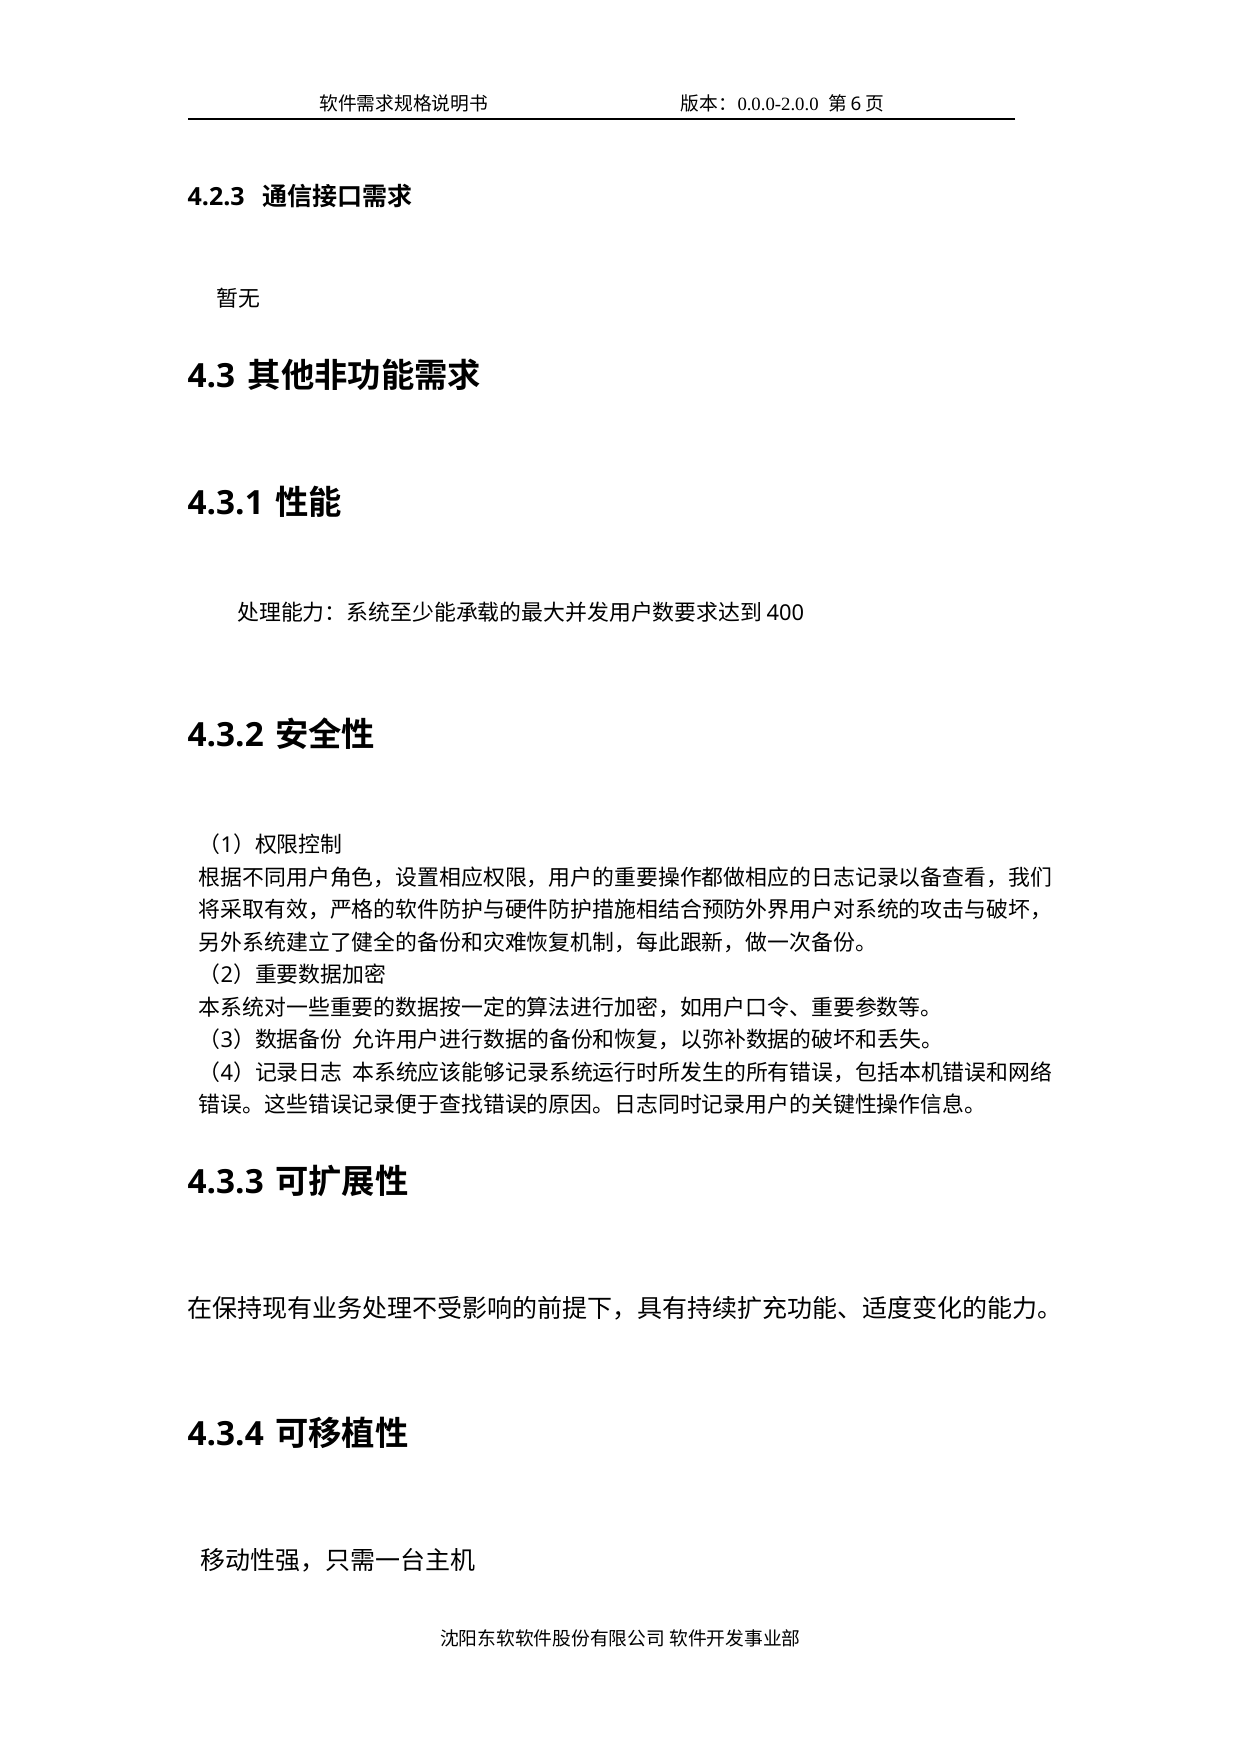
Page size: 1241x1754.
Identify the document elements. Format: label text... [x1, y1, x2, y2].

subtitle 可移植性 [187, 1398, 1053, 1463]
subtitle 可扩展性 [187, 1146, 1053, 1211]
text 在保持现有业务处理不受影响的前提下，具有持续扩充功能、适度变化的能力。 [187, 1274, 1053, 1339]
text 根据不同用户角色，设置相应权限，用户的重要操作都做相应的日志记录以备查看，我们将采取有效，严格的软件防护与硬件防护措施相结合预防外界用户对系统的攻击与破坏，另外系统建立了健全的备份和灾难恢复机制，每此跟新，做一次备份。 [198, 859, 1053, 957]
text （4）记录日志 本系统应该能够记录系统运行时所发生的所有错误，包括本机错误和网络错误。这些错误记录便于查找错误的原因。日志同时记录用户的关键性操作信息。 [198, 1054, 1053, 1119]
subtitle 性能 [187, 467, 1053, 532]
text 移动性强，只需一台主机 [187, 1526, 1053, 1591]
text 本系统对一些重要的数据按一定的算法进行加密，如用户口令、重要参数等。 [198, 989, 1053, 1022]
text 暂无 [187, 281, 1053, 313]
subtitle 安全性 [187, 699, 1053, 764]
text （3）数据备份 允许用户进行数据的备份和恢复，以弥补数据的破坏和丢失。 [198, 1022, 1053, 1054]
text （1）权限控制 [198, 827, 1053, 859]
subtitle 其他非功能需求 [187, 340, 1053, 405]
text （2）重要数据加密 [198, 957, 1053, 989]
text 处理能力：系统至少能承载的最大并发用户数要求达到400 [187, 595, 1053, 627]
subtitle 通信接口需求 [187, 162, 1053, 227]
